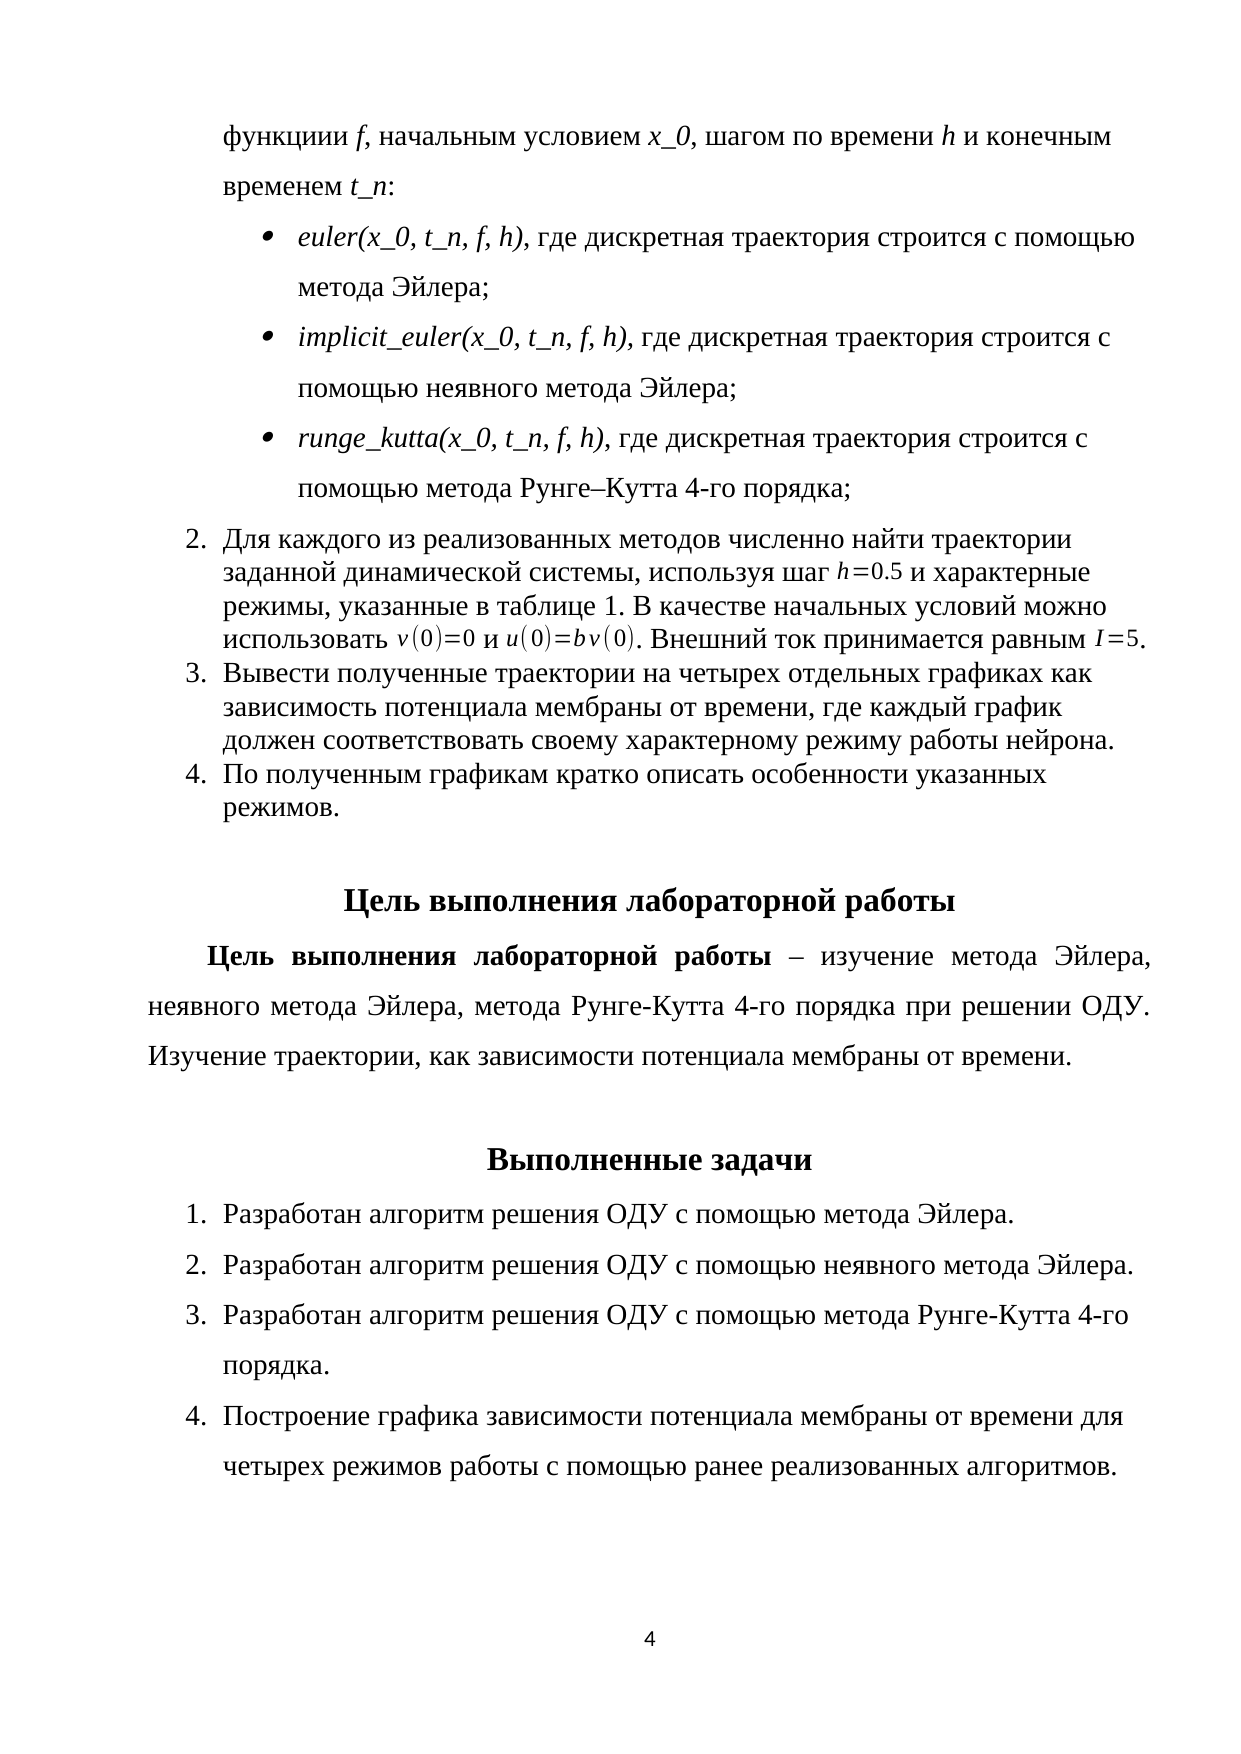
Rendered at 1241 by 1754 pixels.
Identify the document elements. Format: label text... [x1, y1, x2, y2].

list Разработан алгоритм решения ОДУ с помощью метода Эйлера. [185, 1197, 1152, 1230]
list Построение графика зависимости потенциала мембраны от времени для четырех режимов работы с помощью ранее реализованных алгоритмов. [185, 1398, 1152, 1482]
list euler(x_0, t_n, f, h), где дискретная траектория строится с помощью метода Эйлера; [260, 219, 1152, 303]
text Цель выполнения лабораторной работы – изучение метода Эйлера, неявного метода Эйлера, метода Рунге-Кутта 4-го порядка при решении ОДУ. Изучение траектории, как зависимости потенциала мембраны от времени. [148, 938, 1152, 1072]
list Разработан алгоритм решения ОДУ с помощью метода Рунге-Кутта 4-го порядка. [185, 1297, 1152, 1381]
list Вывести полученные траектории на четырех отдельных графиках как зависимость потенциала мембраны от времени, где каждый график должен соответствовать своему характерному режиму работы нейрона. [185, 655, 1152, 756]
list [185, 118, 1152, 202]
list runge_kutta(x_0, t_n, f, h), где дискретная траектория строится с помощью метода Рунге–Кутта 4-го порядка; [260, 420, 1152, 504]
list По полученным графикам кратко описать особенности указанных режимов. [185, 756, 1152, 823]
list Разработан алгоритм решения ОДУ с помощью неявного метода Эйлера. [185, 1247, 1152, 1280]
subtitle Выполненные задачи [148, 1139, 1152, 1177]
subtitle Цель выполнения лабораторной работы [148, 880, 1152, 919]
list Для каждого из реализованных методов численно найти траектории заданной динамической системы, используя шаг и характерные режимы, указанные в таблице 1. В качестве начальных условий можно использовать и . Внешний ток принимается равным . [185, 521, 1152, 655]
list implicit_euler(x_0, t_n, f, h), где дискретная траектория строится с помощью неявного метода Эйлера; [260, 319, 1152, 403]
